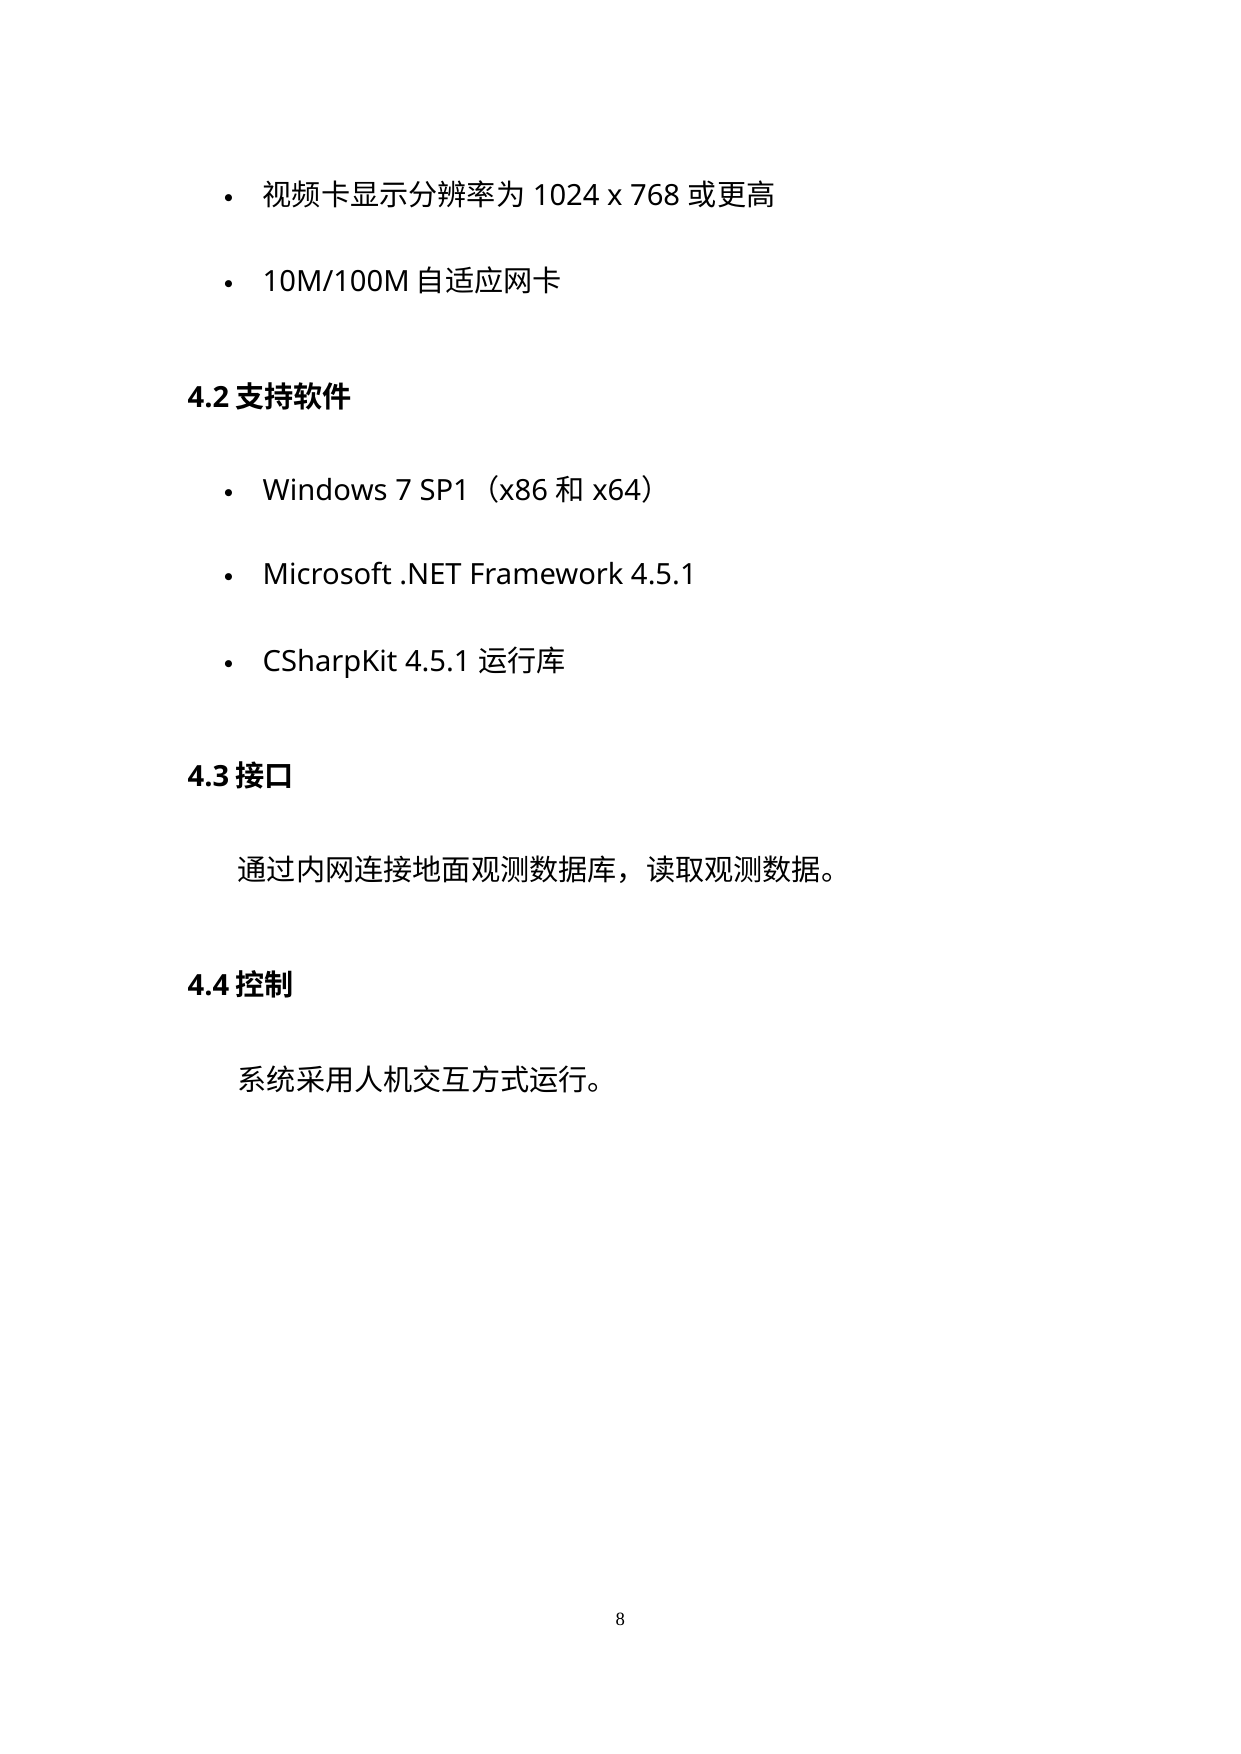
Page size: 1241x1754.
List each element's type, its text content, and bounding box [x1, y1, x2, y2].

text 4.4控制 [187, 951, 1053, 1016]
list 10M/100M自适应网卡 [225, 247, 1053, 312]
list 视频卡显示分辨率为 1024 x 768 或更高 [225, 162, 1053, 227]
list CSharpKit 4.5.1 运行库 [225, 626, 1053, 691]
list Microsoft .NET Framework 4.5.1 [225, 541, 1053, 606]
text 4.3接口 [187, 741, 1053, 806]
list Windows 7 SP1（x86 和 x64） [225, 456, 1053, 521]
text 系统采用人机交互方式运行。 [187, 1045, 1053, 1110]
text 4.2支持软件 [187, 362, 1053, 427]
text 通过内网连接地面观测数据库，读取观测数据。 [187, 835, 1053, 900]
